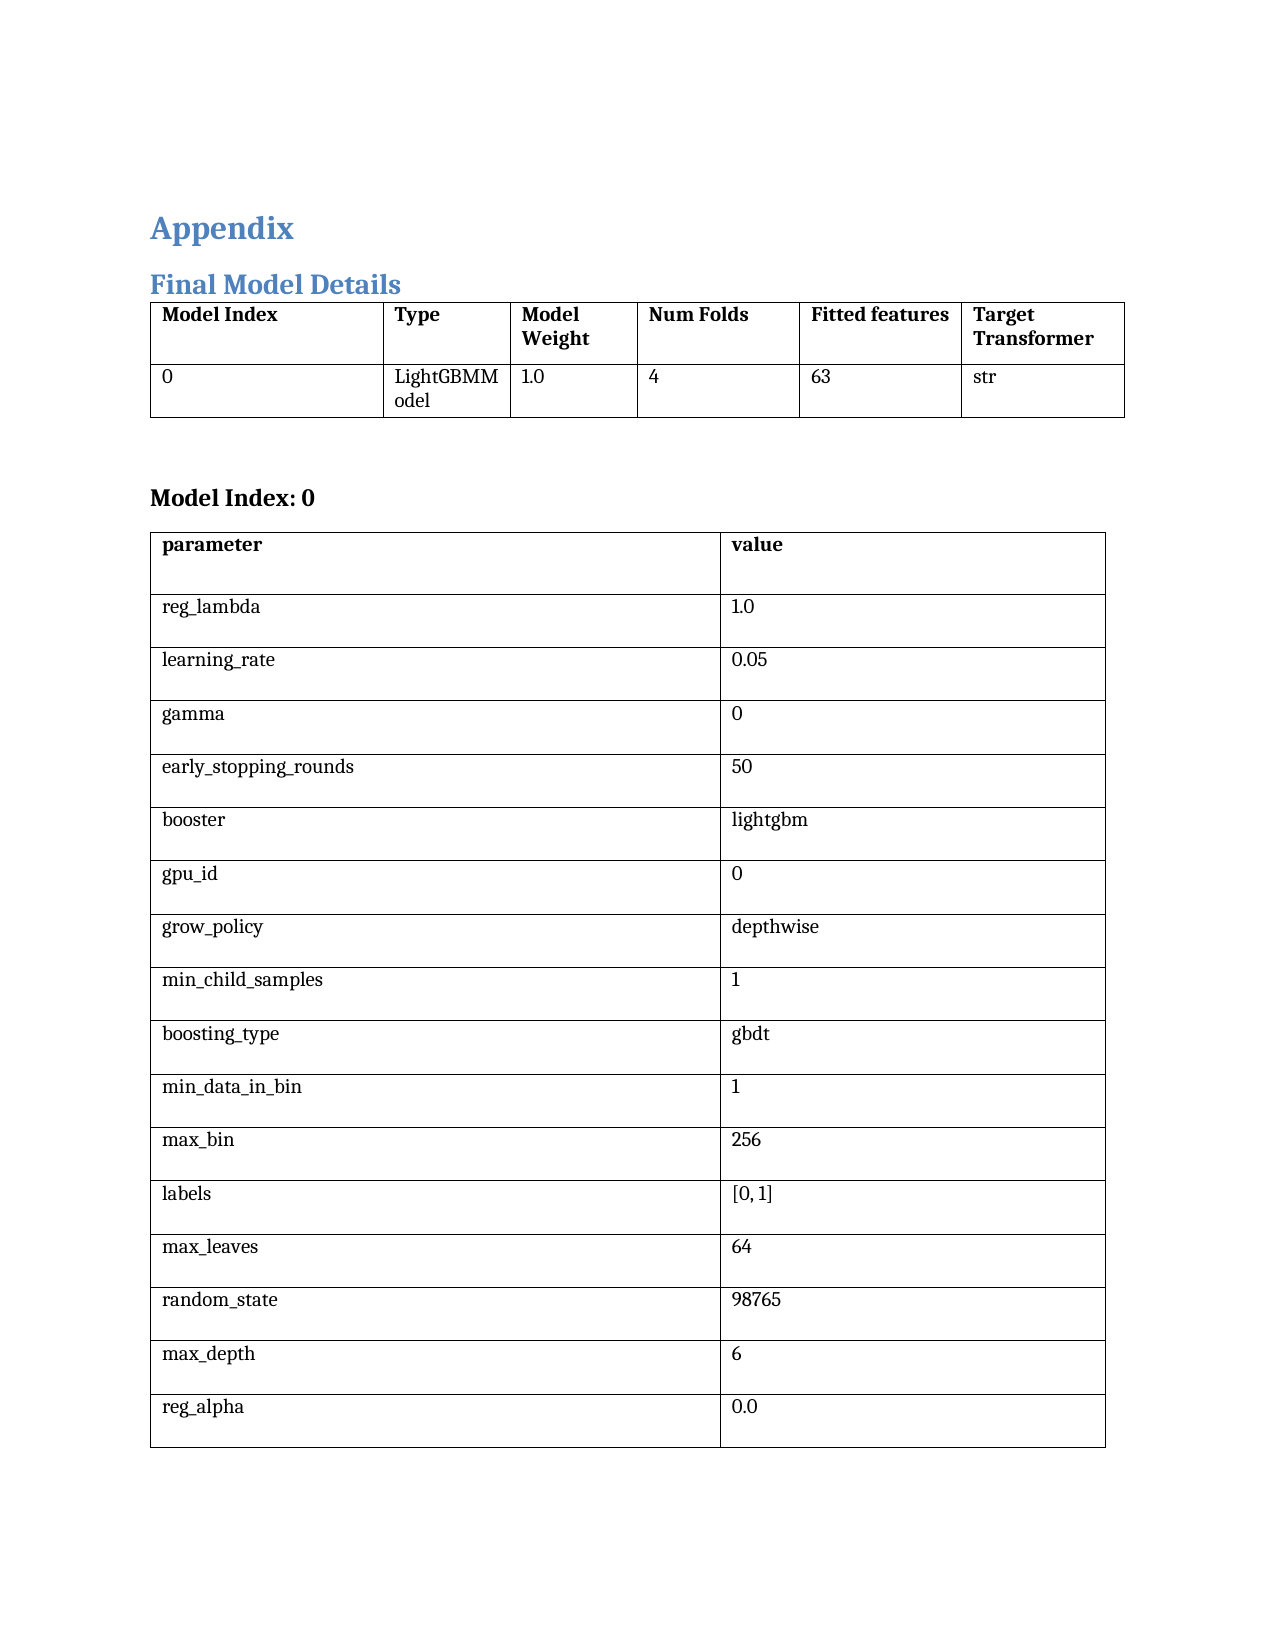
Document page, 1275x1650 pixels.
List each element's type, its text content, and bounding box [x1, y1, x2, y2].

table_cell min_data_in_bin [151, 1075, 720, 1127]
table_cell 4 [638, 365, 799, 417]
table_header value [721, 533, 1105, 593]
table_cell 0.0 [721, 1395, 1105, 1447]
subtitle Final Model Details [150, 268, 1125, 302]
table_cell LightGBMModel [384, 365, 510, 417]
table_cell depthwise [721, 915, 1105, 967]
table_cell booster [151, 808, 720, 860]
table_cell labels [151, 1181, 720, 1233]
table_cell max_leaves [151, 1235, 720, 1287]
table_cell reg_lambda [151, 595, 720, 647]
table_cell lightgbm [721, 808, 1105, 860]
table_cell 1 [721, 1075, 1105, 1127]
table_cell 0 [151, 365, 383, 417]
table_cell learning_rate [151, 648, 720, 700]
table_header Type [384, 303, 510, 364]
table_cell 256 [721, 1128, 1105, 1180]
table_cell boosting_type [151, 1021, 720, 1073]
table_cell reg_alpha [151, 1395, 720, 1447]
table_cell max_depth [151, 1341, 720, 1393]
table_cell gamma [151, 701, 720, 753]
table_header Target Transformer [962, 303, 1124, 364]
table_cell 98765 [721, 1288, 1105, 1340]
table_cell gpu_id [151, 861, 720, 913]
table_cell 50 [721, 755, 1105, 807]
table_cell max_bin [151, 1128, 720, 1180]
table_header Fitted features [800, 303, 961, 364]
table_header Num Folds [638, 303, 799, 364]
table_header Model Index [151, 303, 383, 364]
table_cell random_state [151, 1288, 720, 1340]
table_cell min_child_samples [151, 968, 720, 1020]
table_cell 1.0 [721, 595, 1105, 647]
table_cell 63 [800, 365, 961, 417]
table_cell 0 [721, 701, 1105, 753]
table_cell 0 [721, 861, 1105, 913]
table_cell str [962, 365, 1124, 417]
table_cell grow_policy [151, 915, 720, 967]
table_cell [0, 1] [721, 1181, 1105, 1233]
text Model Index: 0 [150, 484, 1125, 513]
table_cell gbdt [721, 1021, 1105, 1073]
table_header Model Weight [511, 303, 637, 364]
table_cell early_stopping_rounds [151, 755, 720, 807]
subtitle Appendix [150, 209, 1125, 247]
table_cell 1 [721, 968, 1105, 1020]
table_header parameter [151, 533, 720, 593]
table_cell 64 [721, 1235, 1105, 1287]
table_cell 1.0 [511, 365, 637, 417]
table_cell 0.05 [721, 648, 1105, 700]
table_cell 6 [721, 1341, 1105, 1393]
